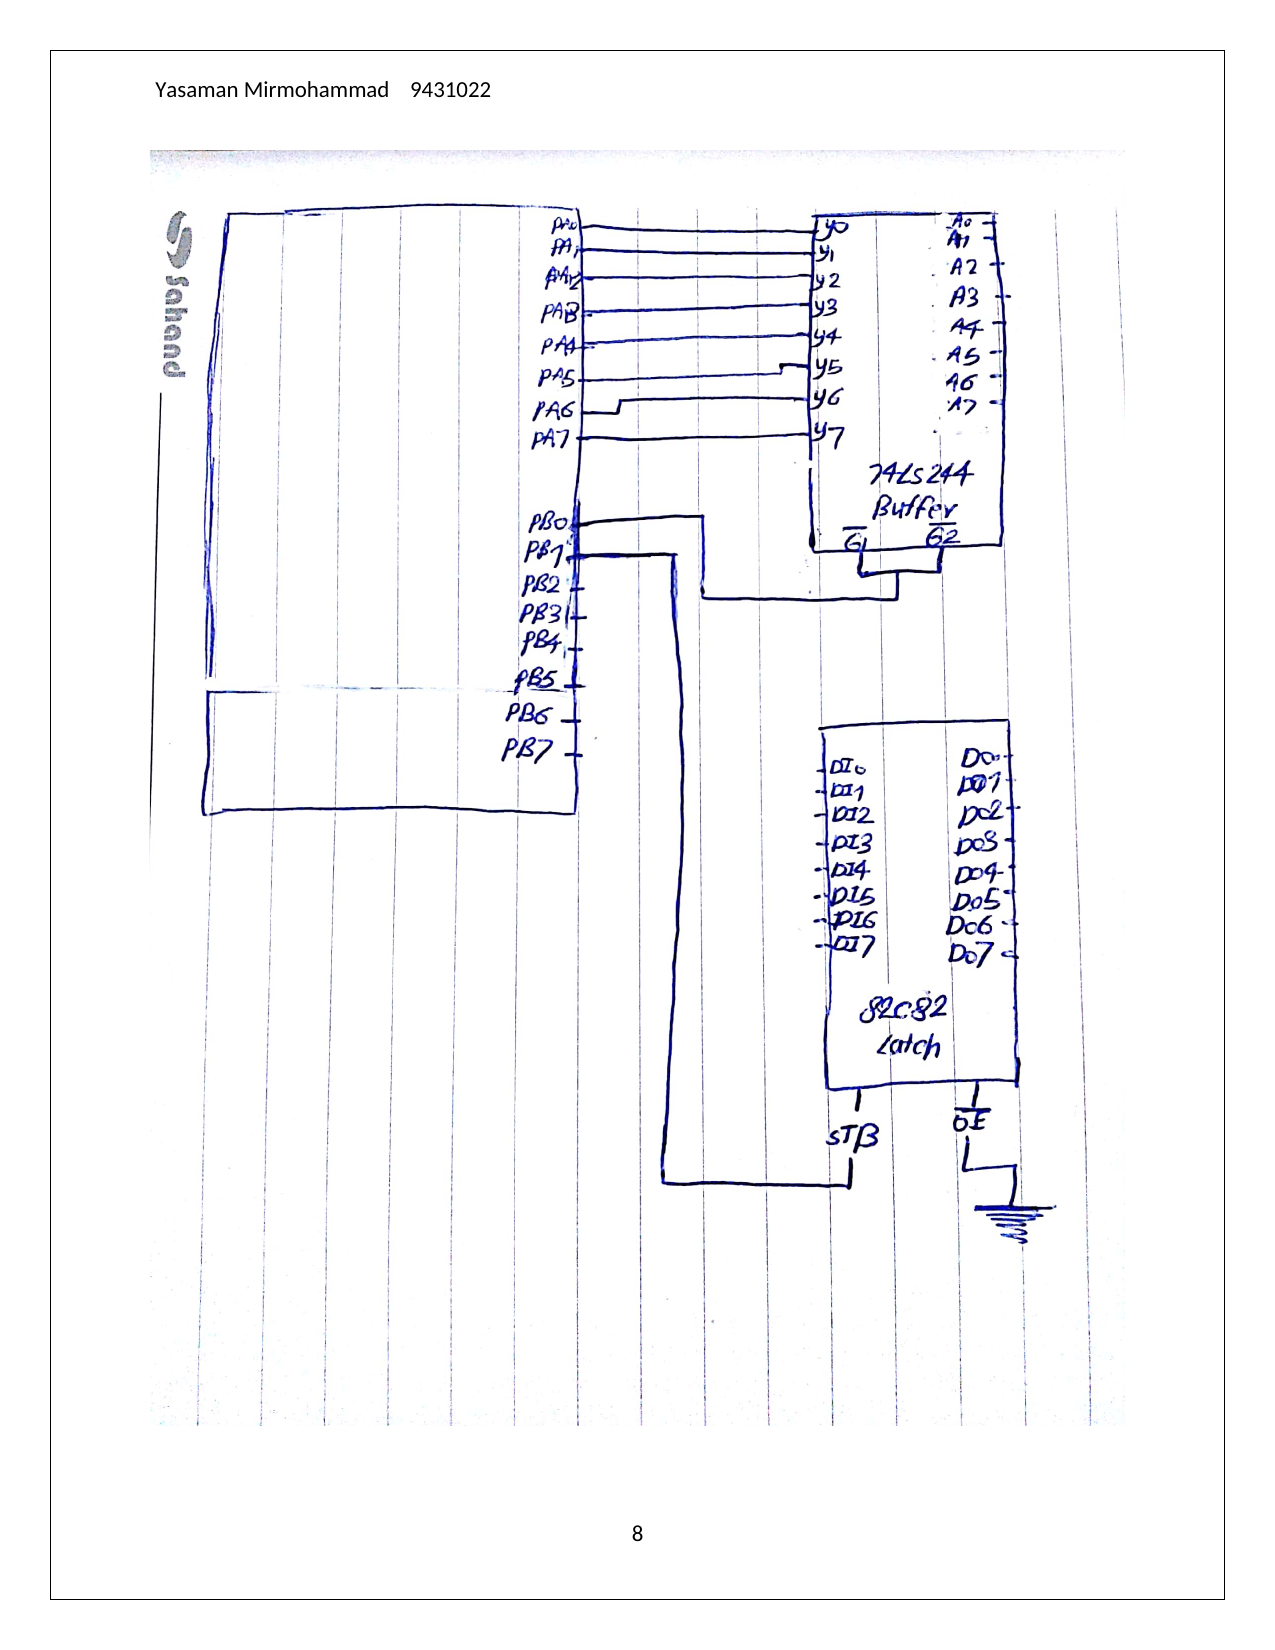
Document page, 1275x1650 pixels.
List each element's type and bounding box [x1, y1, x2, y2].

picture [149, 150, 1125, 1426]
